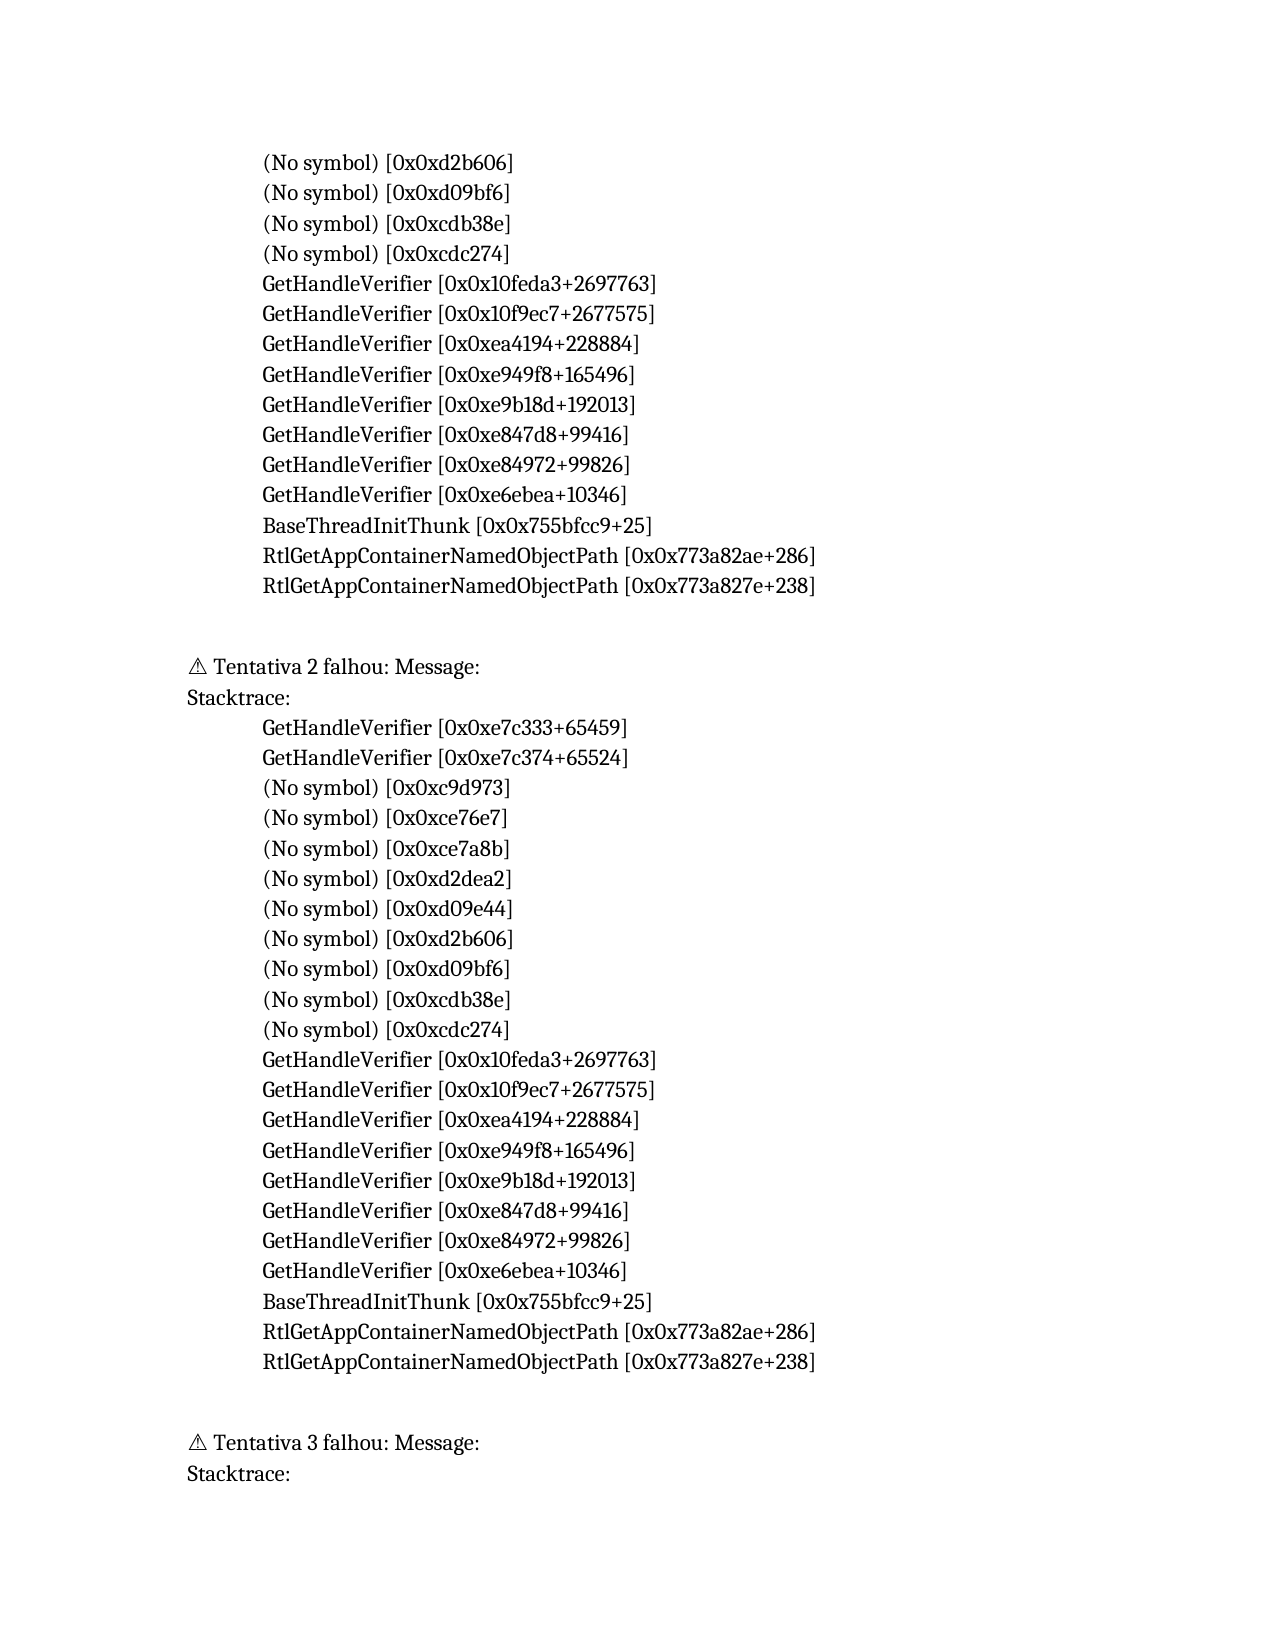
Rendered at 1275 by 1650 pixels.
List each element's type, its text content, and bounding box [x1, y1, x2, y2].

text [187, 150, 1087, 629]
text ⚠️ Tentativa 2 falhou: Message: Stacktrace: GetHandleVerifier [0x0xe7c333+65459] GetHandleVerifier [0x0xe7c374+65524] (No symbol) [0x0xc9d973] (No symbol) [0x0xce76e7] (No symbol) [0x0xce7a8b] (No symbol) [0x0xd2dea2] (No symbol) [0x0xd09e44] (No symbol) [0x0xd2b606] (No symbol) [0x0xd09bf6] (No symbol) [0x0xcdb38e] (No symbol) [0x0xcdc274] GetHandleVerifier [0x0x10feda3+2697763] GetHandleVerifier [0x0x10f9ec7+2677575] GetHandleVerifier [0x0xea4194+228884] GetHandleVerifier [0x0xe949f8+165496] GetHandleVerifier [0x0xe9b18d+192013] GetHandleVerifier [0x0xe847d8+99416] GetHandleVerifier [0x0xe84972+99826] GetHandleVerifier [0x0xe6ebea+10346] BaseThreadInitThunk [0x0x755bfcc9+25] RtlGetAppContainerNamedObjectPath [0x0x773a82ae+286] RtlGetAppContainerNamedObjectPath [0x0x773a827e+238] [187, 654, 1087, 1406]
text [187, 1430, 1087, 1487]
